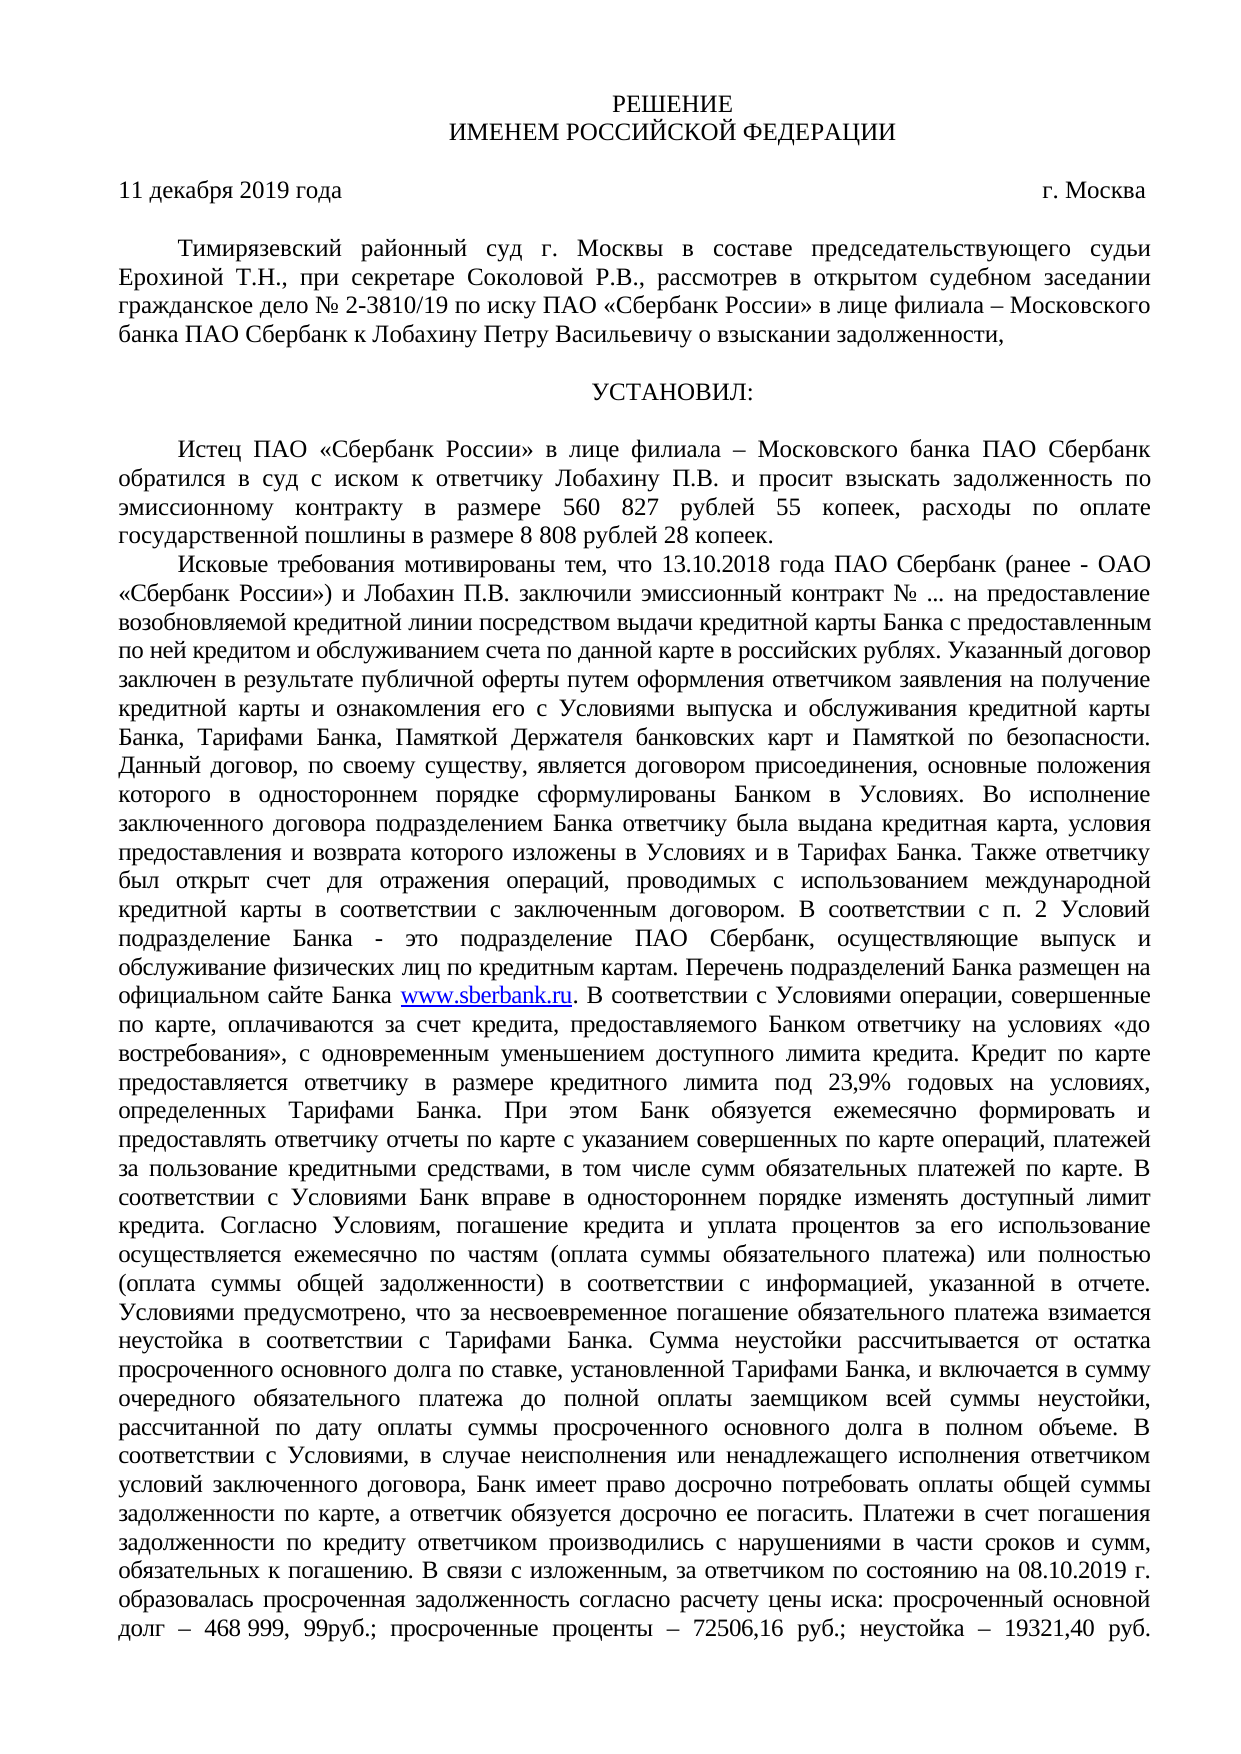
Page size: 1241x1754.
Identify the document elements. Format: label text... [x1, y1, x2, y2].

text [118, 549, 1152, 1642]
text Тимирязевский районный суд г. Москвы в составе председательствующего судьи Ерохиной Т.Н., при секретаре Соколовой Р.В., рассмотрев в открытом судебном заседании гражданское дело № 2-3810/19 по иску ПАО «Сбербанк России» в лице филиала – Московского банка ПАО Сбербанк к Лобахину Петру Васильевичу о взыскании задолженности, [118, 233, 1152, 348]
text РЕШЕНИЕ [118, 89, 1152, 117]
text УСТАНОВИЛ: [118, 377, 1152, 405]
text 11 декабря 2019 года г. Москва [118, 175, 1152, 204]
text Истец ПАО «Сбербанк России» в лице филиала – Московского банка ПАО Сбербанк обратился в суд с иском к ответчику Лобахину П.В. и просит взыскать задолженность по эмиссионному контракту в размере 560 827 рублей 55 копеек, расходы по оплате государственной пошлины в размере 8 808 рублей 28 копеек. [118, 434, 1152, 549]
text ИМЕНЕМ РОССИЙСКОЙ ФЕДЕРАЦИИ [118, 117, 1152, 146]
